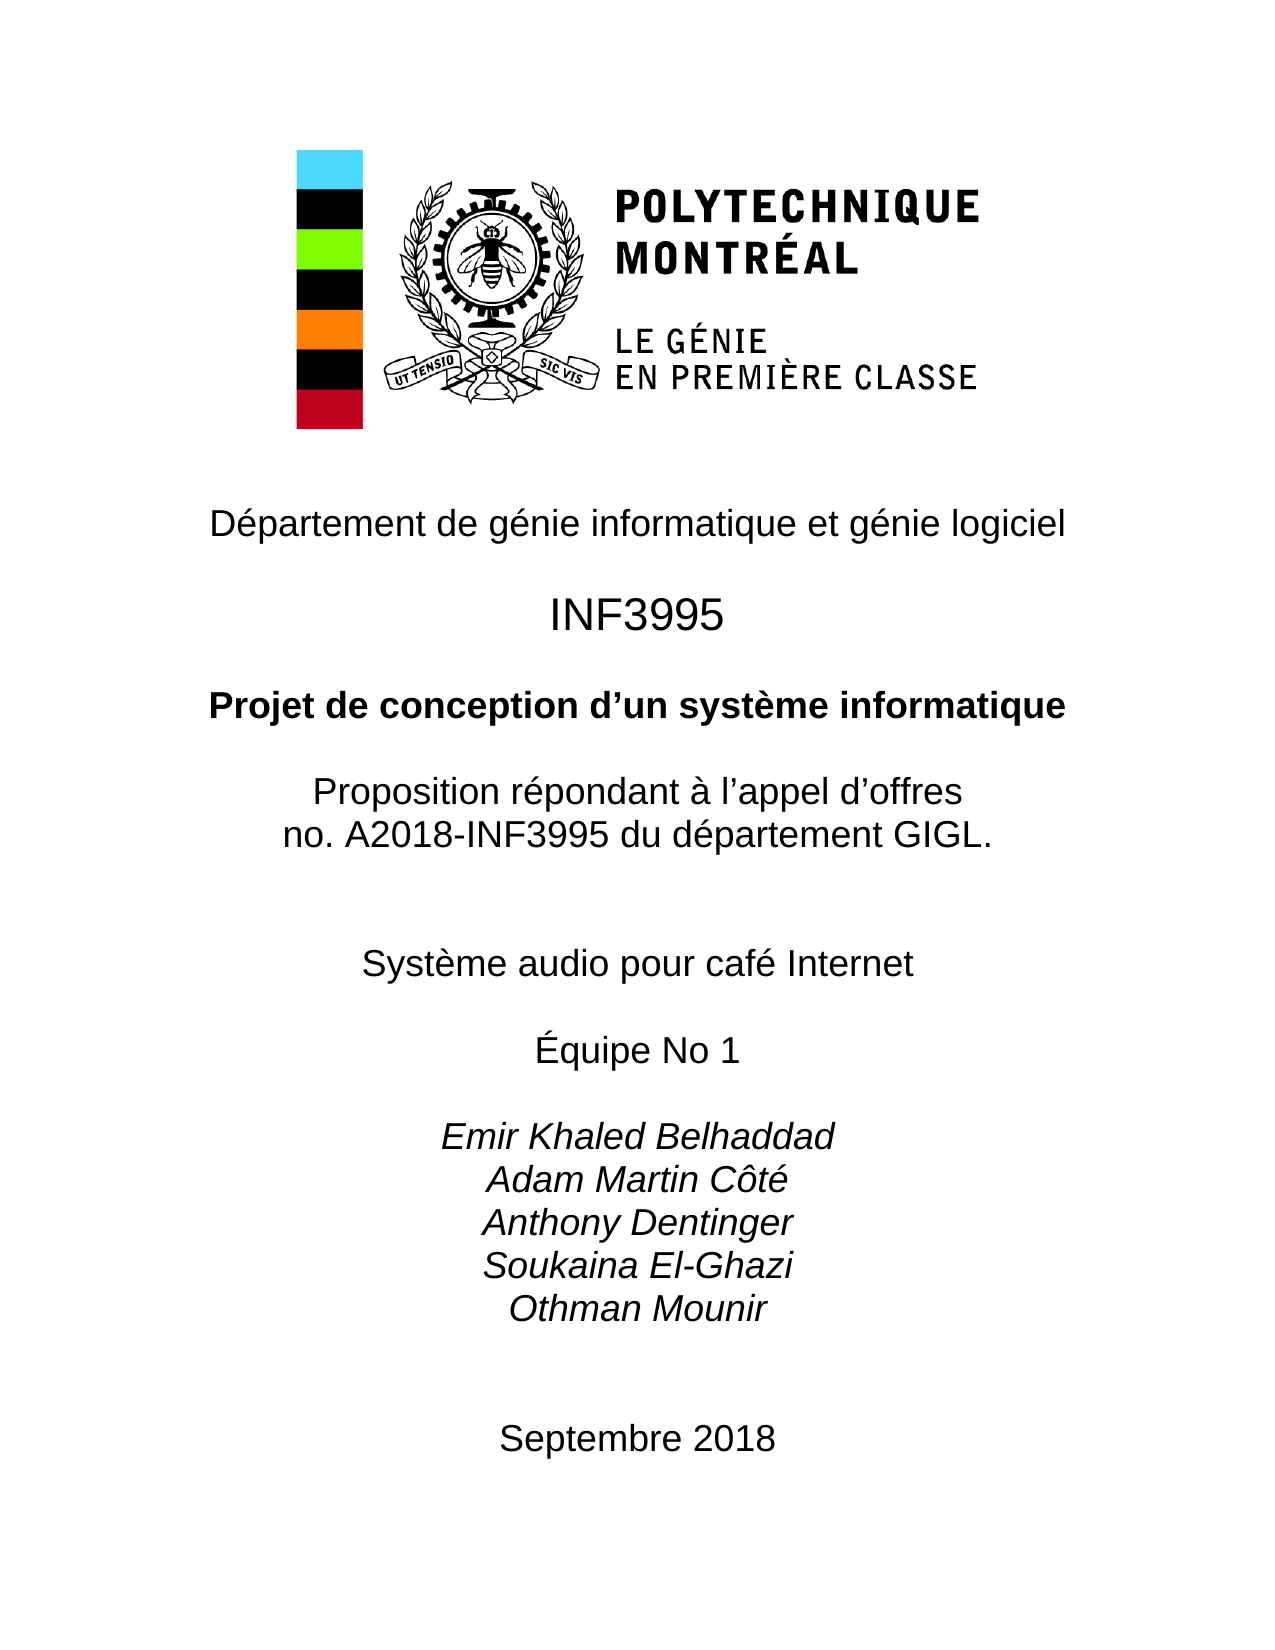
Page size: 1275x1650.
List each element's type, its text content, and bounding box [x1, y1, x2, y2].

text Équipe No 1 [187, 1028, 1087, 1071]
text Système audio pour café Internet [187, 942, 1087, 985]
text Othman Mounir [187, 1287, 1087, 1330]
picture [296, 150, 979, 429]
text Soukaina El-Ghazi [187, 1243, 1087, 1287]
text Proposition répondant à l’appel d’offres [187, 769, 1087, 812]
text Anthony Dentinger [187, 1200, 1087, 1243]
text Adam Martin Côté [187, 1157, 1087, 1200]
text no. A2018-INF3995 du département GIGL. [187, 812, 1087, 855]
text Département de génie informatique et génie logiciel [187, 501, 1087, 544]
text Projet de conception d’un système informatique [187, 683, 1087, 726]
text Septembre 2018 [187, 1416, 1087, 1459]
text INF3995 [187, 587, 1087, 640]
text Emir Khaled Belhaddad [187, 1114, 1087, 1157]
